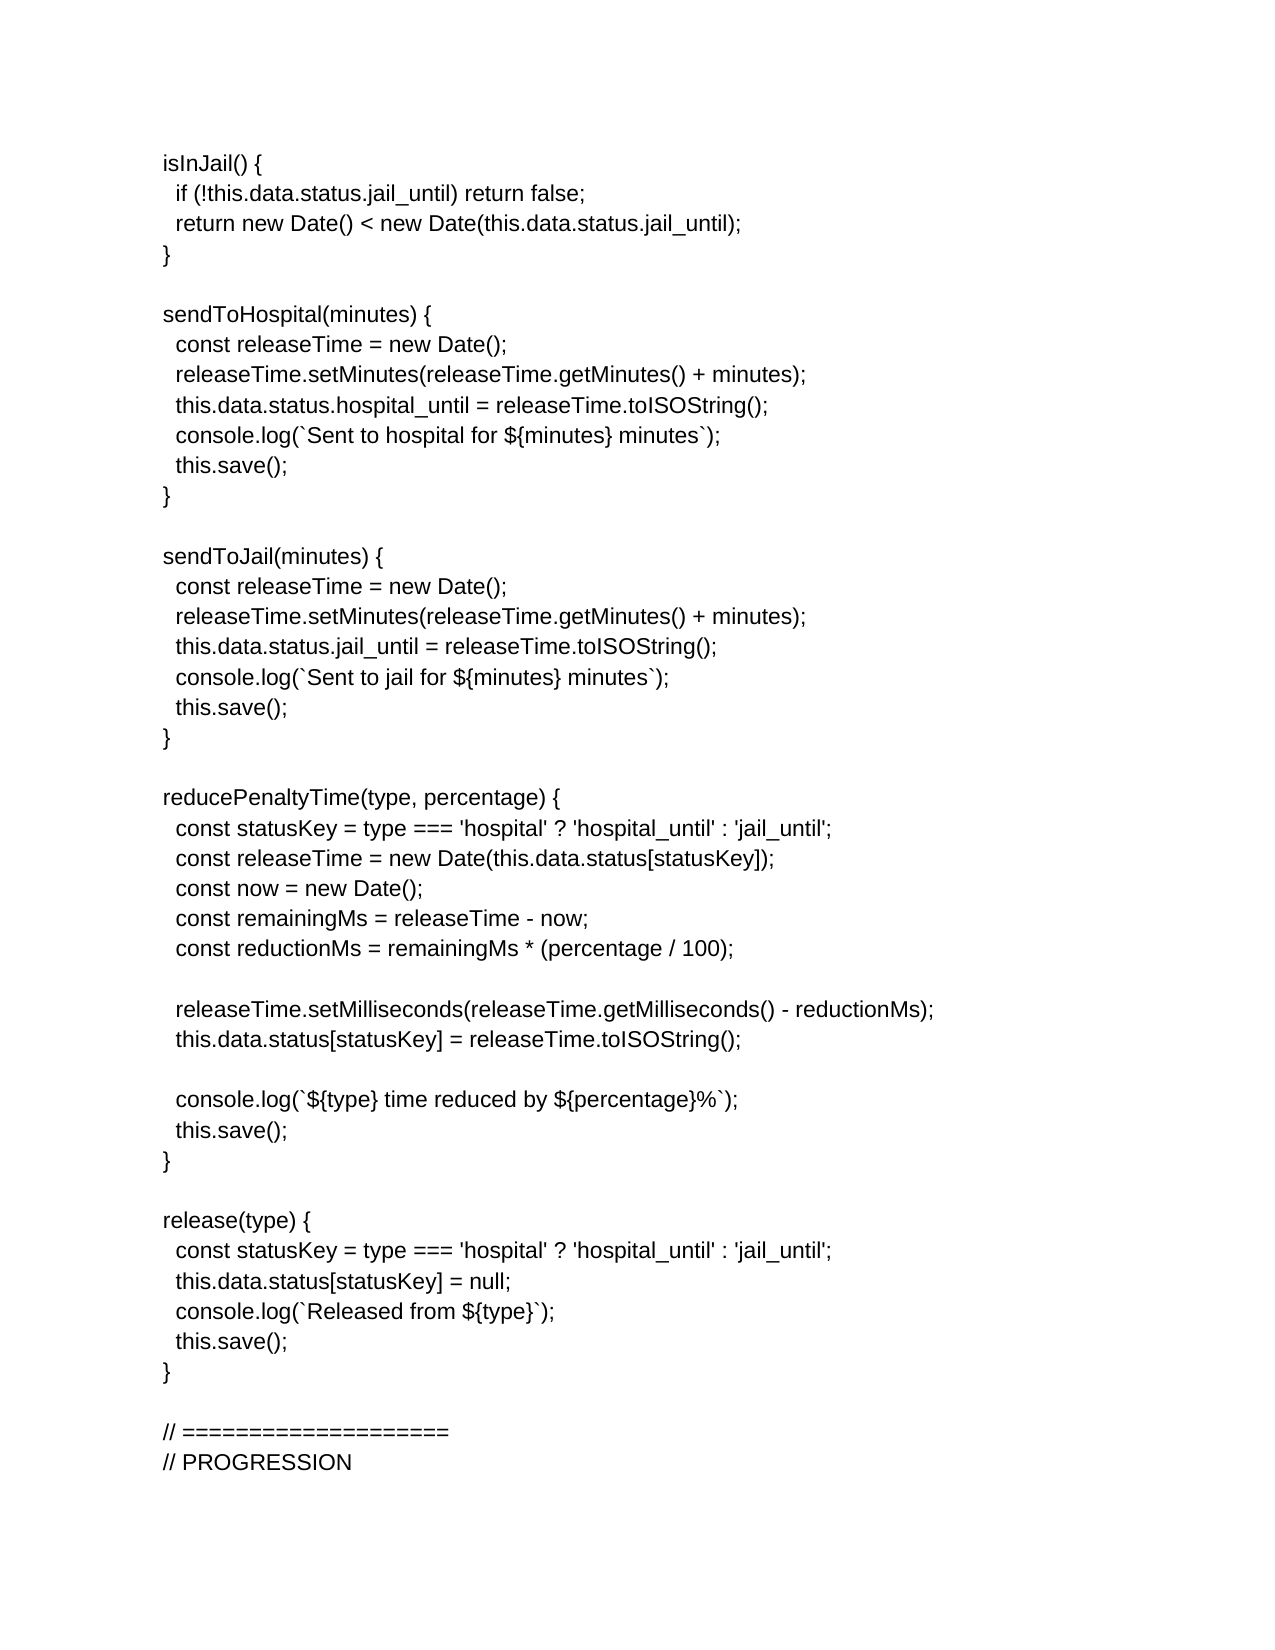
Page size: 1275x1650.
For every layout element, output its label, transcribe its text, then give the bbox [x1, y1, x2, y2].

text releaseTime.setMinutes(releaseTime.getMinutes() + minutes); [150, 603, 1125, 629]
text const releaseTime = new Date(this.data.status[statusKey]); [150, 845, 1125, 871]
text console.log(`${type} time reduced by ${percentage}%`); [150, 1086, 1125, 1113]
text const reductionMs = remainingMs * (percentage / 100); [150, 935, 1125, 962]
text console.log(`Sent to jail for ${minutes} minutes`); [150, 663, 1125, 690]
text this.save(); [150, 452, 1125, 478]
text // ==================== [150, 1419, 1125, 1445]
text } [150, 241, 1125, 267]
text } [150, 1358, 1125, 1385]
text releaseTime.setMinutes(releaseTime.getMinutes() + minutes); [150, 361, 1125, 388]
text const remainingMs = releaseTime - now; [150, 905, 1125, 932]
text isInJail() { [150, 150, 1125, 176]
text console.log(`Released from ${type}`); [150, 1298, 1125, 1324]
text release(type) { [150, 1207, 1125, 1234]
text this.data.status.jail_until = releaseTime.toISOString(); [150, 633, 1125, 660]
text const releaseTime = new Date(); [150, 331, 1125, 358]
text sendToJail(minutes) { [150, 543, 1125, 569]
text if (!this.data.status.jail_until) return false; [150, 180, 1125, 207]
text const statusKey = type === 'hospital' ? 'hospital_until' : 'jail_until'; [150, 814, 1125, 841]
text this.data.status[statusKey] = releaseTime.toISOString(); [150, 1026, 1125, 1052]
text reducePenaltyTime(type, percentage) { [150, 784, 1125, 811]
text this.save(); [150, 1117, 1125, 1143]
text this.data.status[statusKey] = null; [150, 1268, 1125, 1294]
text } [150, 1147, 1125, 1173]
text const releaseTime = new Date(); [150, 573, 1125, 599]
text } [150, 724, 1125, 750]
text // PROGRESSION [150, 1449, 1125, 1475]
text this.save(); [150, 694, 1125, 720]
text } [150, 482, 1125, 509]
text return new Date() < new Date(this.data.status.jail_until); [150, 210, 1125, 237]
text const now = new Date(); [150, 875, 1125, 901]
text sendToHospital(minutes) { [150, 301, 1125, 327]
text this.save(); [150, 1328, 1125, 1354]
text console.log(`Sent to hospital for ${minutes} minutes`); [150, 422, 1125, 448]
text const statusKey = type === 'hospital' ? 'hospital_until' : 'jail_until'; [150, 1237, 1125, 1264]
text releaseTime.setMilliseconds(releaseTime.getMilliseconds() - reductionMs); [150, 996, 1125, 1022]
text this.data.status.hospital_until = releaseTime.toISOString(); [150, 392, 1125, 418]
